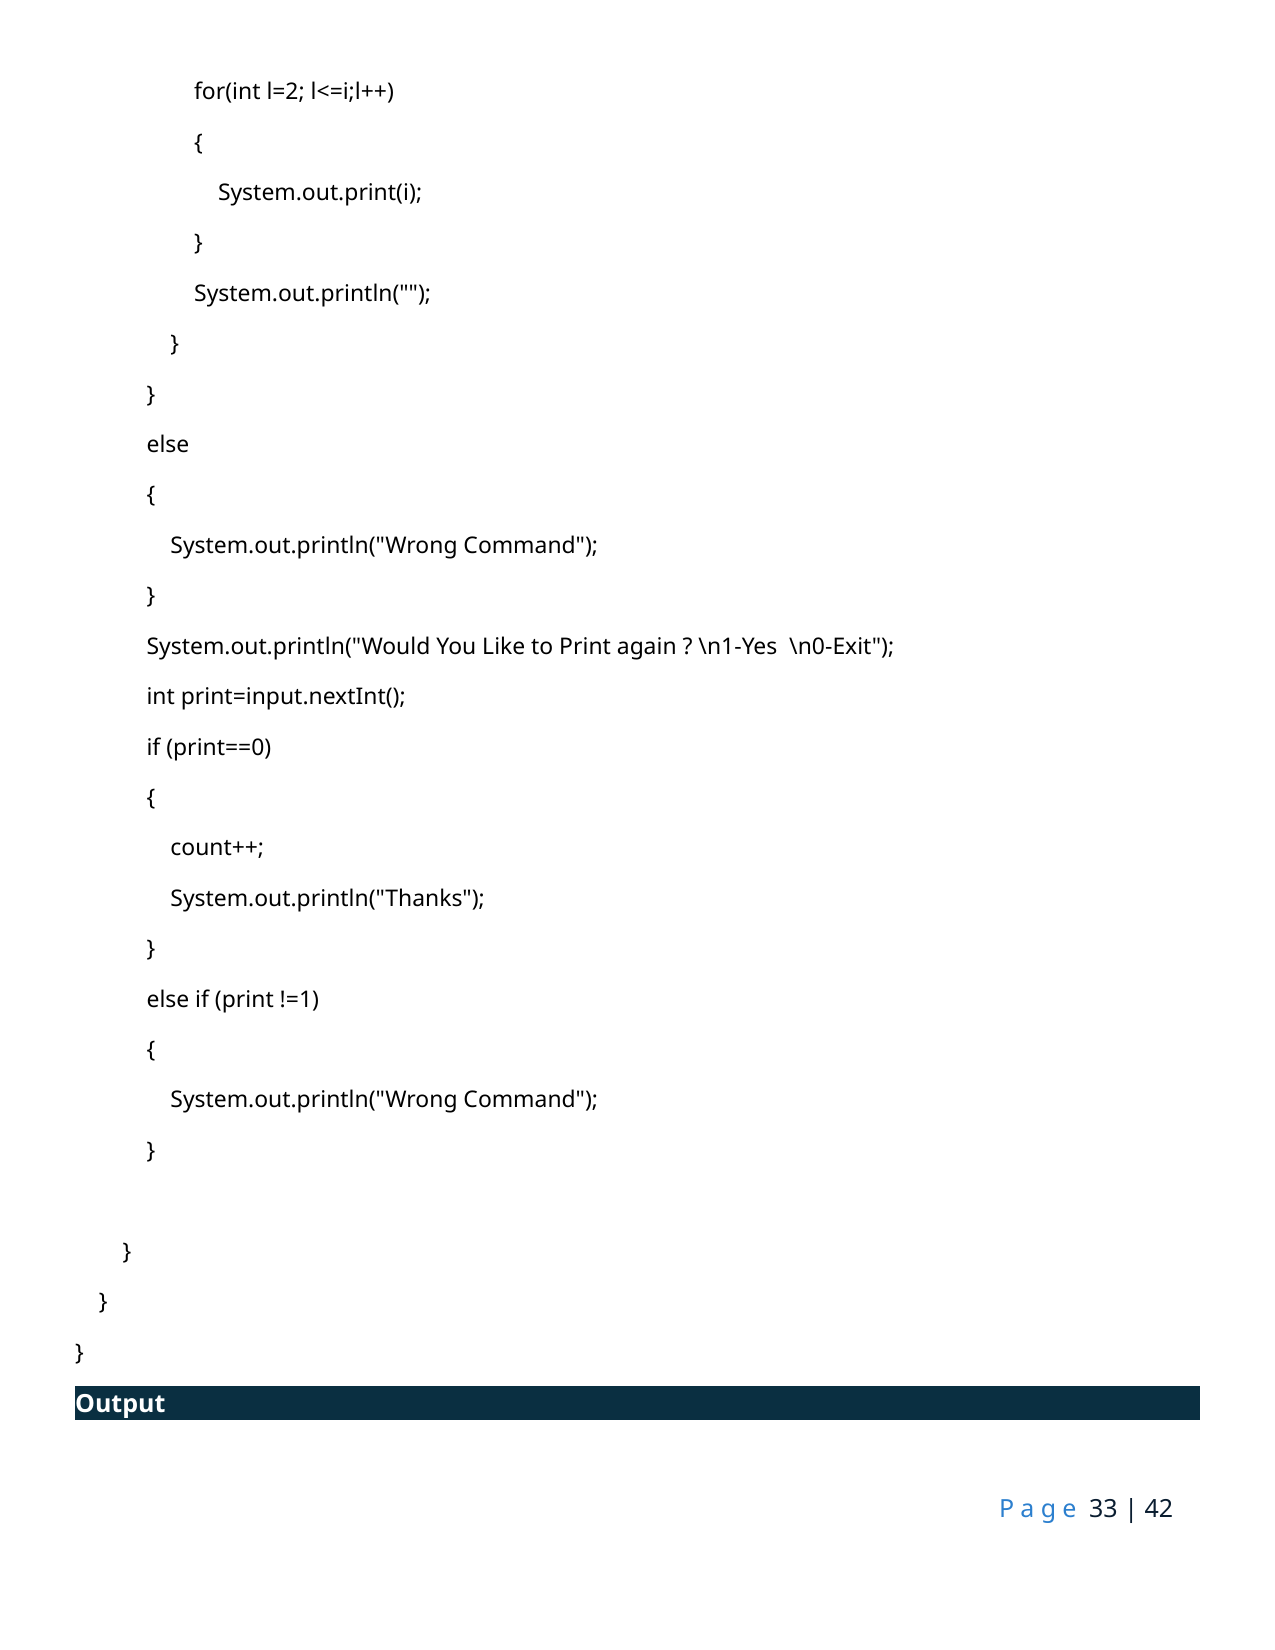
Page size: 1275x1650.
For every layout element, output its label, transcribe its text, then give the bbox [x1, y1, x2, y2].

text } [75, 1335, 1200, 1367]
text } [75, 1285, 1200, 1316]
text else [75, 428, 1200, 459]
text if (print==0) [75, 730, 1200, 762]
text } [75, 579, 1200, 610]
text } [75, 1134, 1200, 1165]
text System.out.println("Thanks"); [75, 882, 1200, 913]
text else if (print !=1) [75, 982, 1200, 1014]
text { [75, 125, 1200, 157]
text Output [75, 1386, 1200, 1420]
text { [75, 1033, 1200, 1064]
text for(int l=2; l<=i;l++) [75, 75, 1200, 106]
text count++; [75, 831, 1200, 862]
text } [75, 932, 1200, 963]
text } [75, 377, 1200, 409]
text } [75, 226, 1200, 257]
text System.out.println("Would You Like to Print again ? \n1-Yes \n0-Exit"); [75, 629, 1200, 661]
text System.out.print(i); [75, 176, 1200, 207]
text } [75, 327, 1200, 358]
text System.out.println(""); [75, 277, 1200, 308]
text { [75, 781, 1200, 812]
text System.out.println("Wrong Command"); [75, 1083, 1200, 1114]
text System.out.println("Wrong Command"); [75, 529, 1200, 560]
text } [75, 1234, 1200, 1266]
text int print=input.nextInt(); [75, 680, 1200, 711]
text { [75, 478, 1200, 509]
